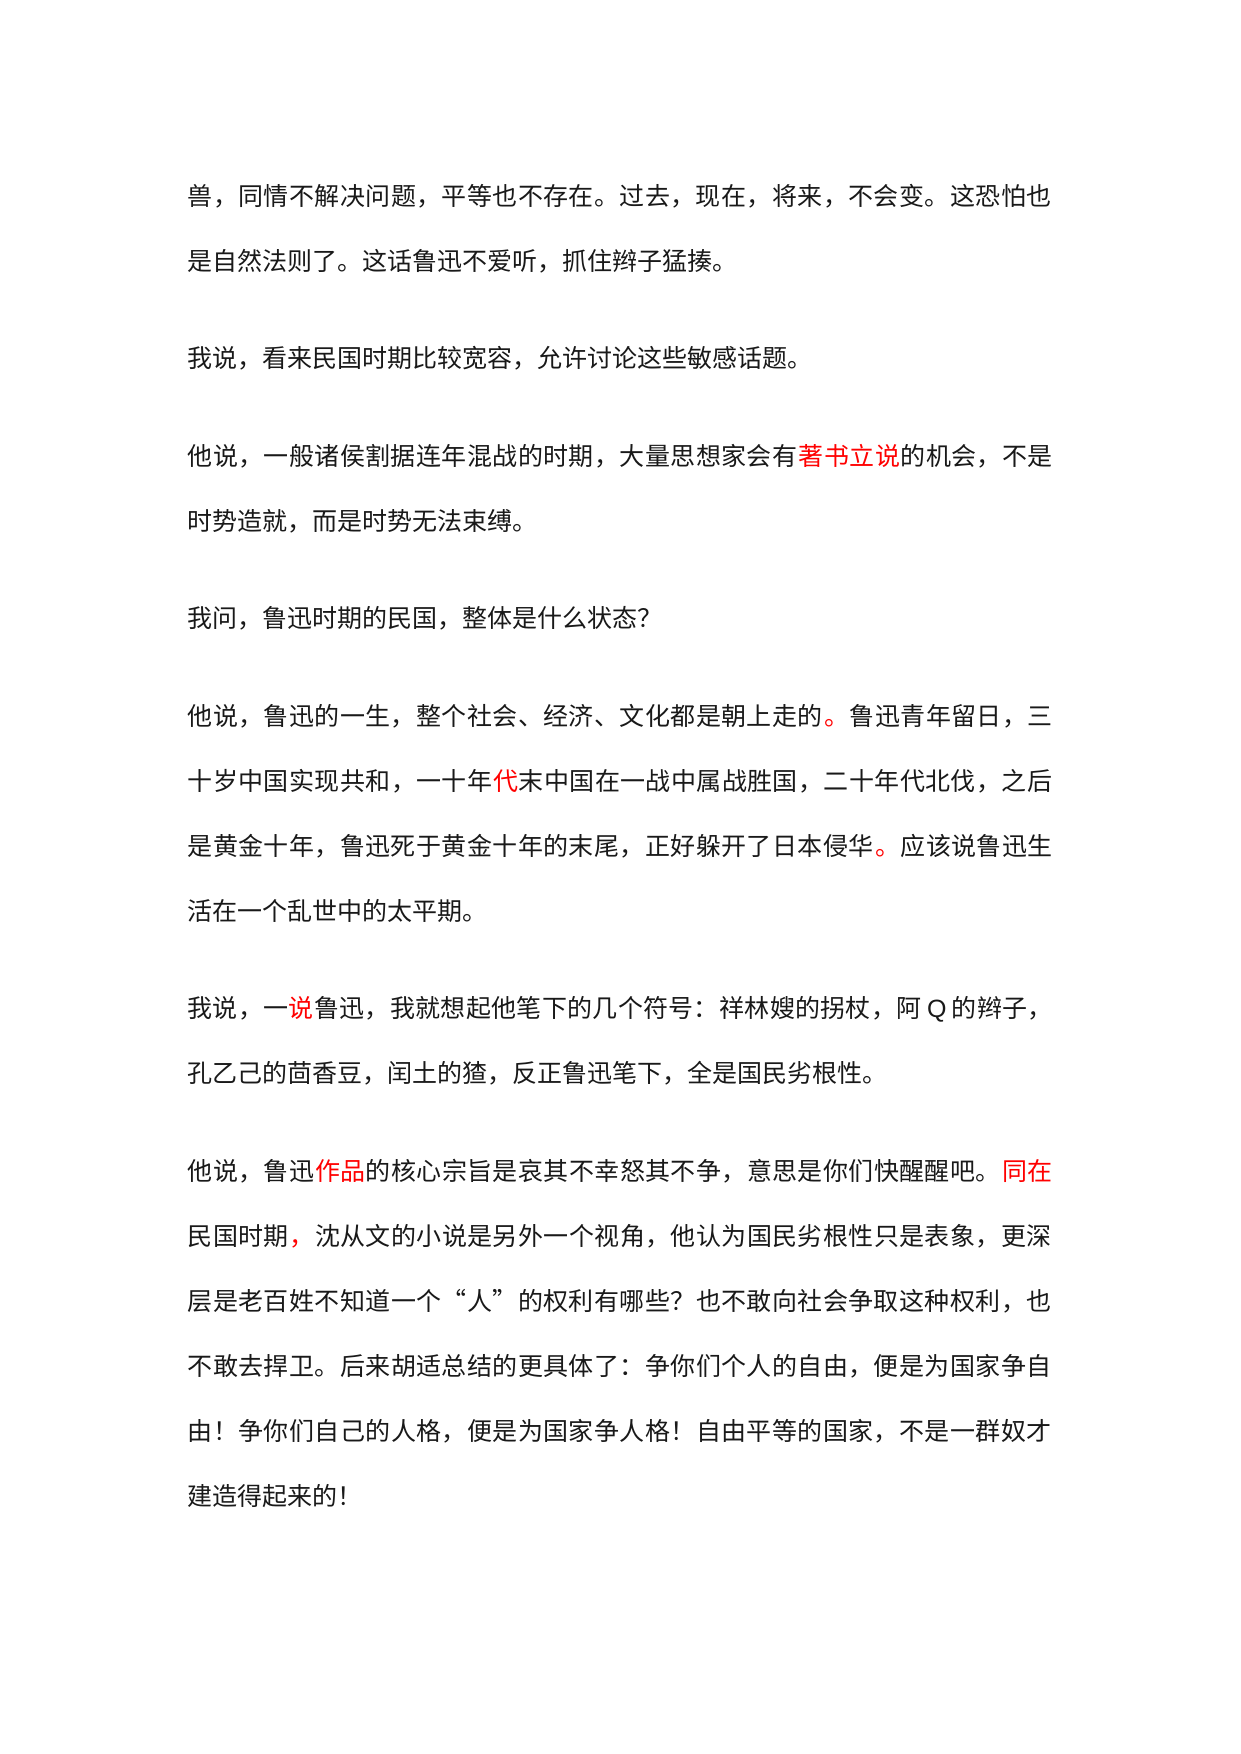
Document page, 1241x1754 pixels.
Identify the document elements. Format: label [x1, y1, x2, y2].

text [187, 162, 1053, 1527]
